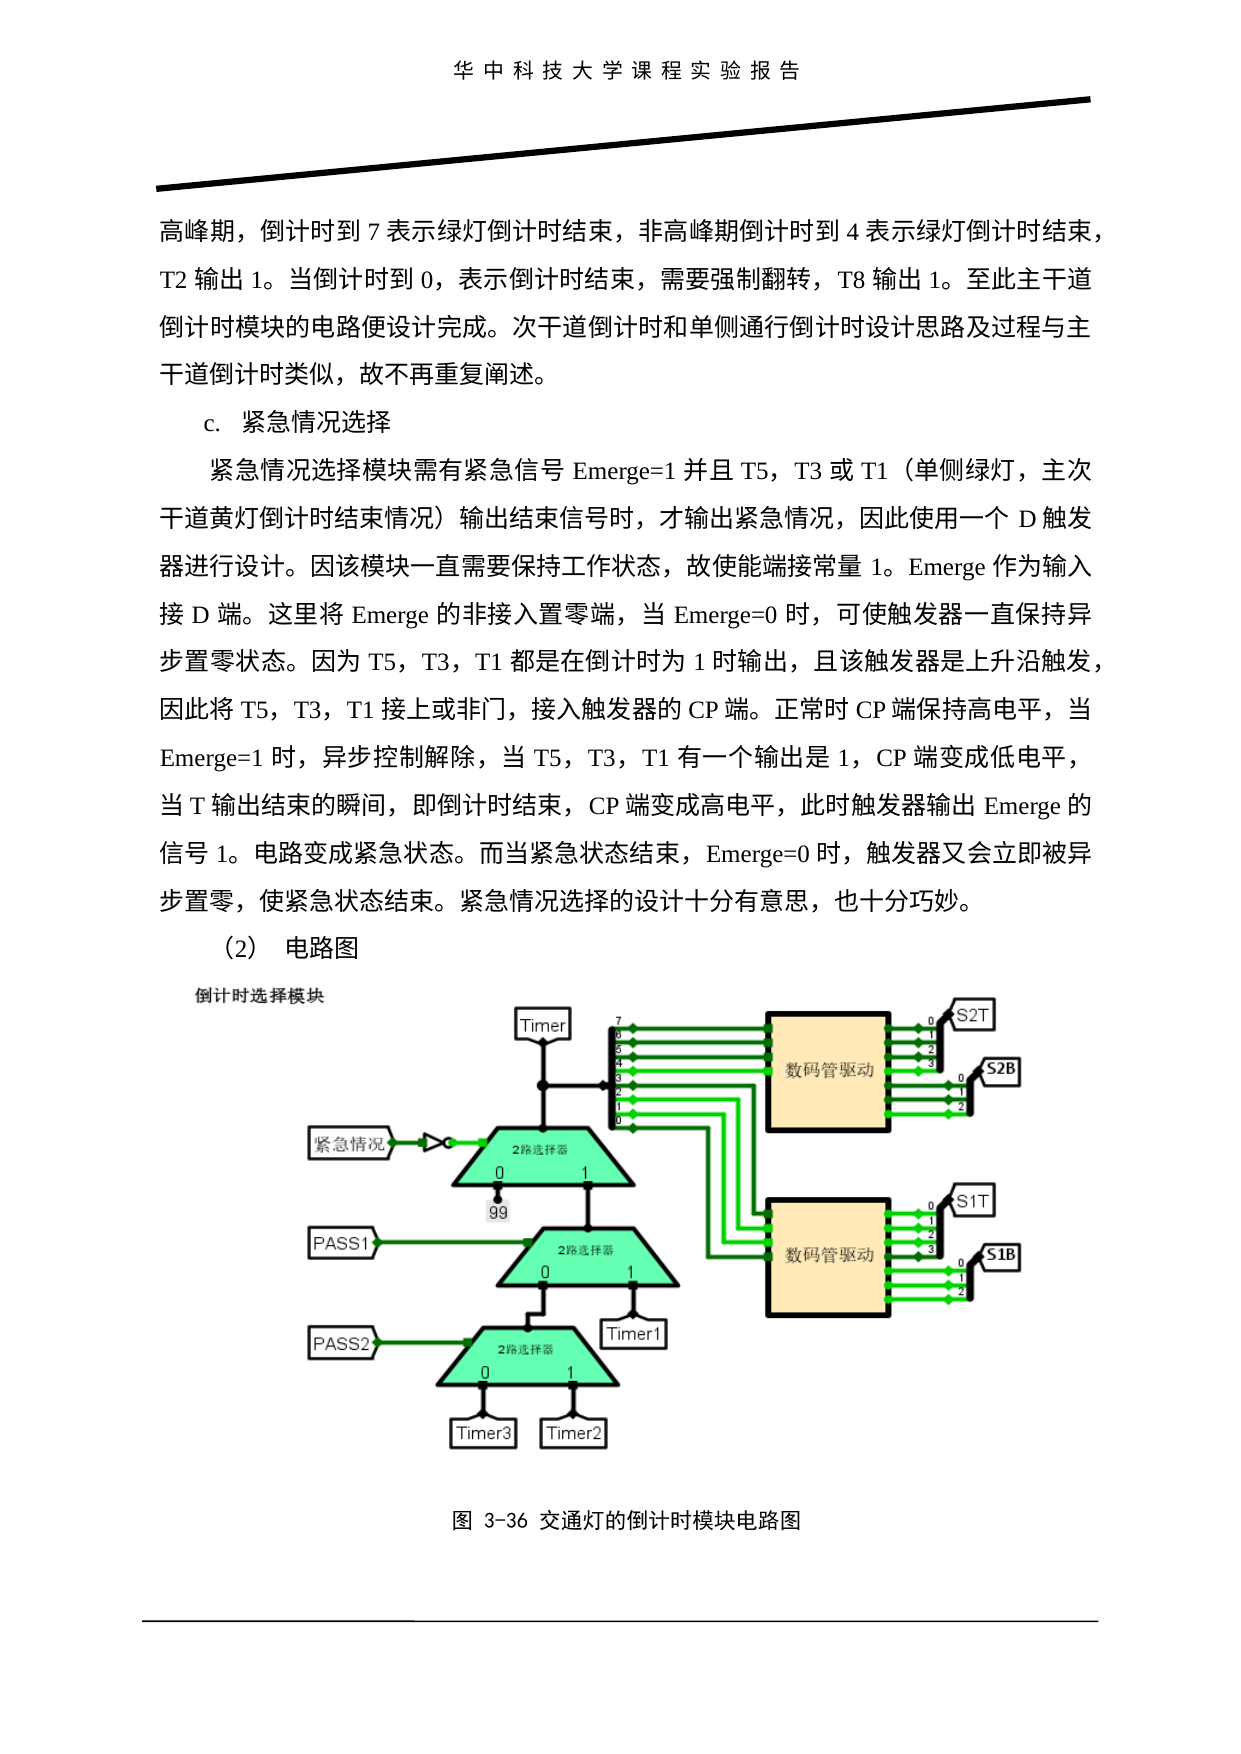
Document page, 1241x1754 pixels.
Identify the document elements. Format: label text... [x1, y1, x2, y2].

picture [186, 970, 1067, 1470]
text 紧急情况选择模块需有紧急信号 Emerge=1 并且 T5，T3 或 T1（单侧绿灯，主次干道黄灯倒计时结束情况）输出结束信号时，才输出紧急情况，因此使用一个 D 触发器进行设计。因该模块一直需要保持工作状态，故使能端接常量 1。Emerge 作为输入接 D 端。这里将 Emerge 的非接入置零端，当 Emerge=0 时，可使触发器一直保持异步置零状态。因为 T5，T3，T1 都是在倒计时为 1 时输出，且该触发器是上升沿触发，因此将 T5，T3，T1 接上或非门，接入触发器的 CP 端。正常时 CP 端保持高电平，当Emerge=1 时，异步控制解除，当 T5，T3，T1 有一个输出是 1，CP 端变成低电平，当T 输出结束的瞬间，即倒计时结束，CP 端变成高电平，此时触发器输出 Emerge 的信号 1。电路变成紧急状态。而当紧急状态结束，Emerge=0 时，触发器又会立即被异步置零，使紧急状态结束。紧急情况选择的设计十分有意思，也十分巧妙。 [159, 445, 1093, 923]
list 电路图 [209, 923, 1093, 971]
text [159, 206, 1093, 397]
list 紧急情况选择 [203, 397, 1093, 445]
